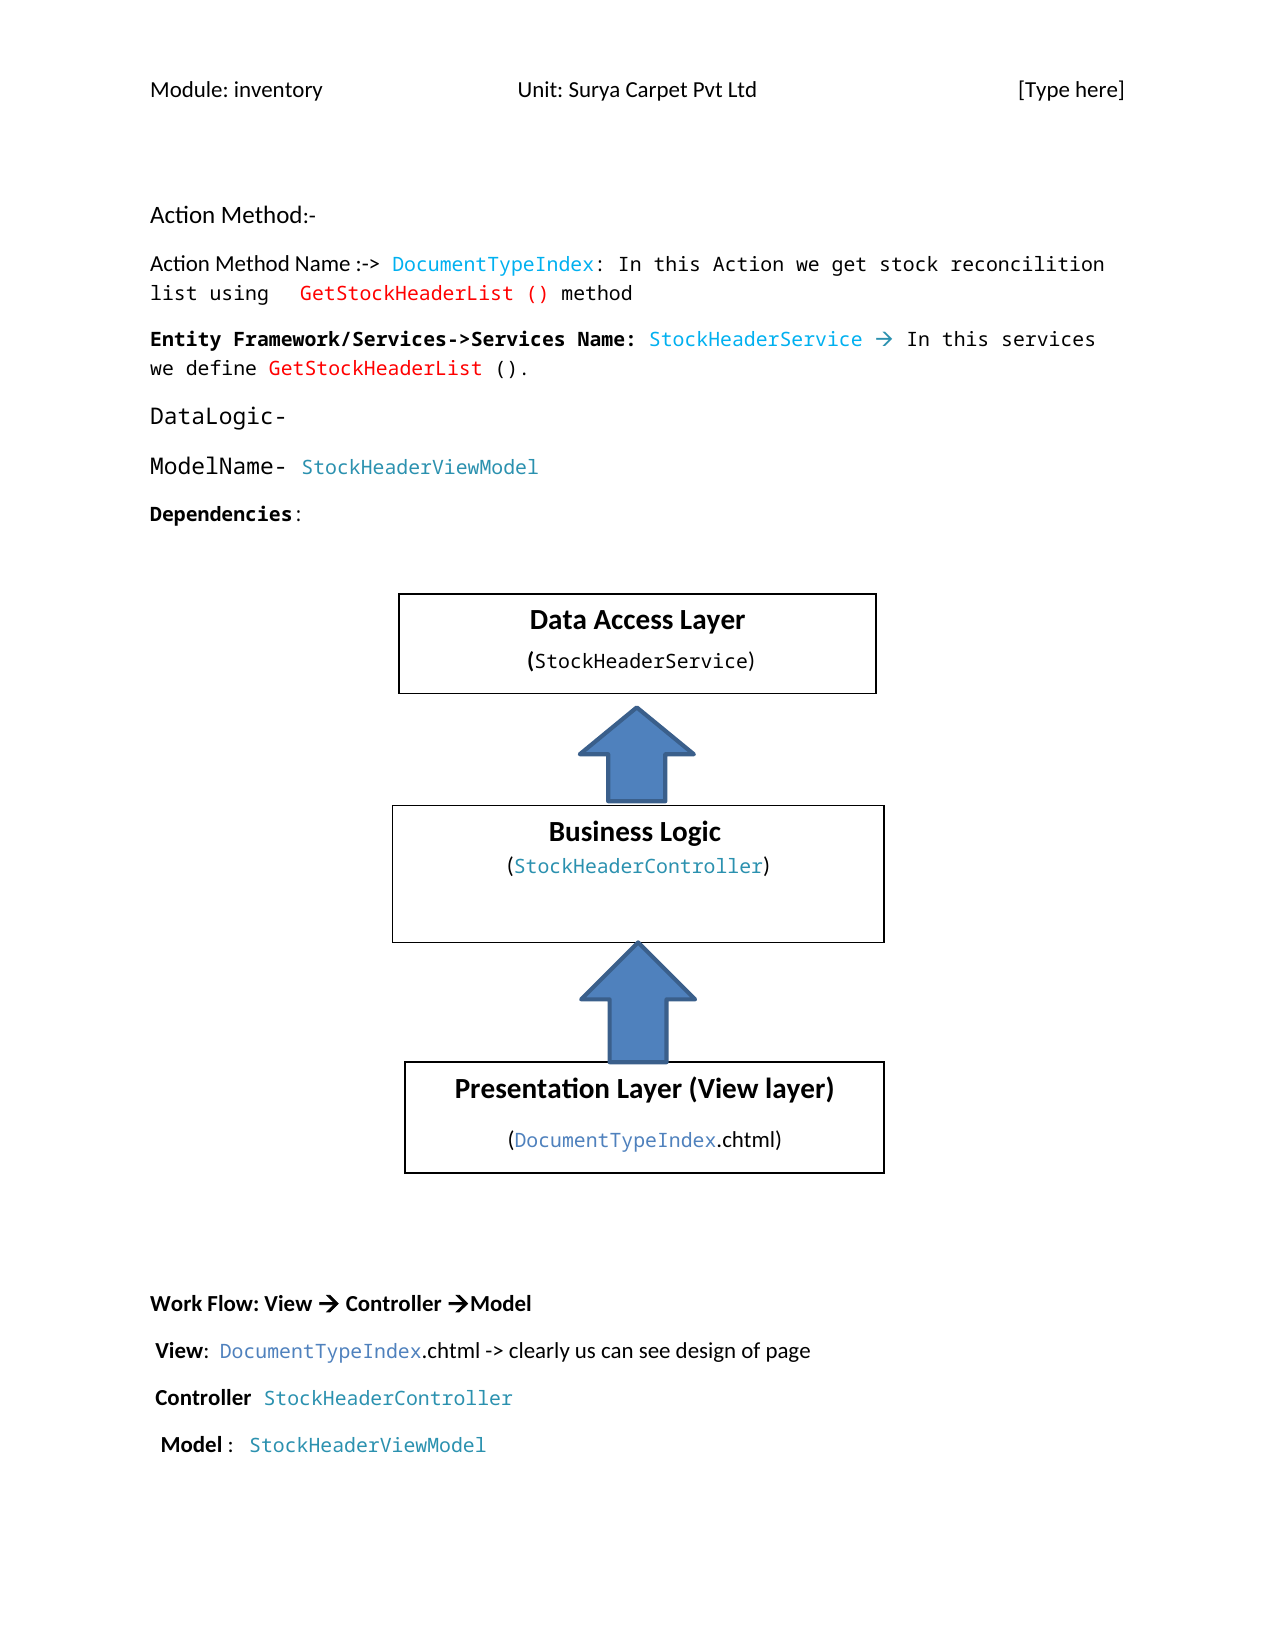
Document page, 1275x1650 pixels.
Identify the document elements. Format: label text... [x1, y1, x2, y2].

text View: DocumentTypeIndex.chtml -> clearly us can see design of page [150, 1336, 1125, 1364]
text Work Flow: View Controller Model [150, 1289, 1125, 1318]
text Action Method Name :-> DocumentTypeIndex: In this Action we get stock reconcilition list using GetStockHeaderList () method [150, 249, 1125, 306]
text Entity Framework/Services->Services Name: StockHeaderService In this services we define GetStockHeaderList (). [150, 325, 1125, 381]
text Action Method:- [150, 199, 1125, 230]
text Dependencies: [150, 501, 1125, 528]
text Controller StockHeaderController [150, 1383, 1125, 1412]
text Model : StockHeaderViewModel [150, 1430, 1125, 1458]
text ModelName- StockHeaderViewModel [150, 450, 1125, 482]
text DataLogic- [150, 400, 1125, 431]
